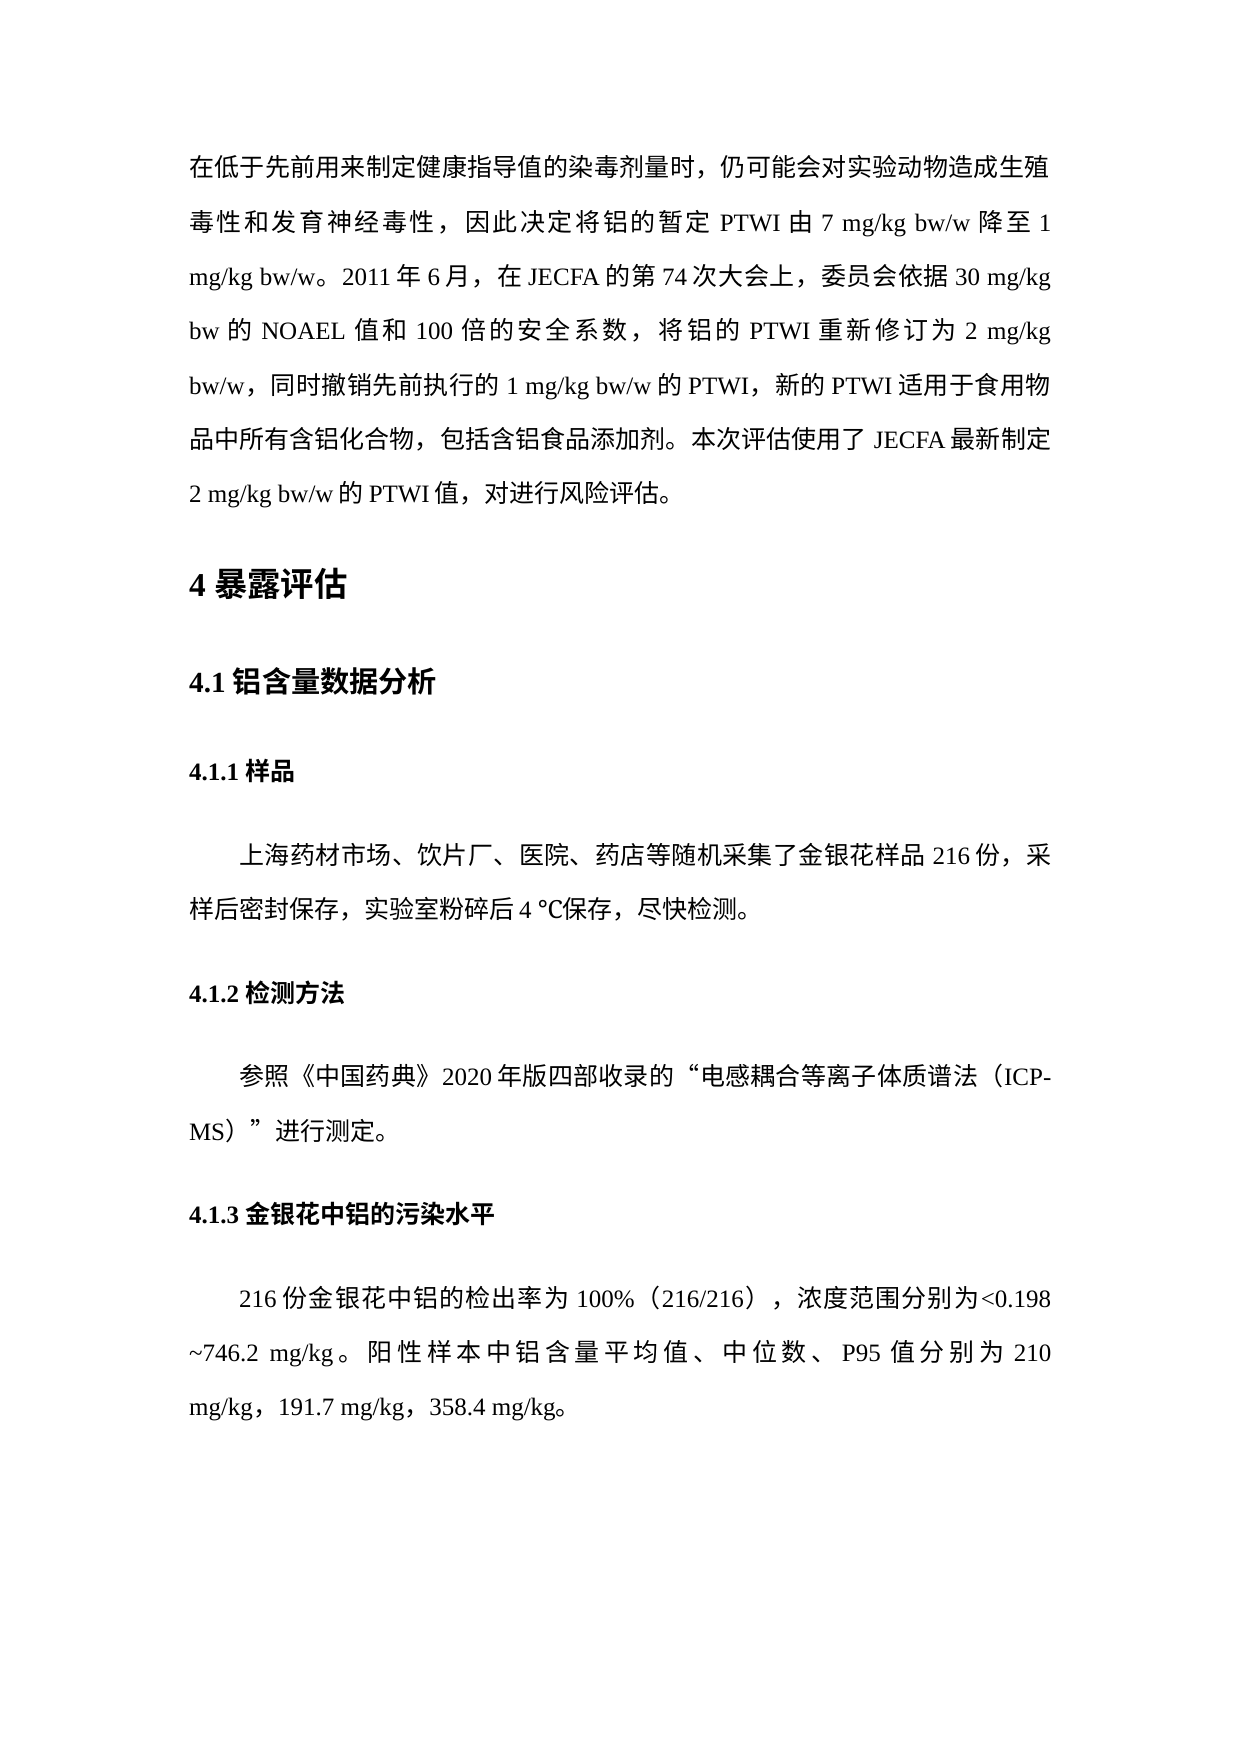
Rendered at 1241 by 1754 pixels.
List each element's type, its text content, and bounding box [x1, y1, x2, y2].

subtitle 4 暴露评估 [189, 557, 1051, 606]
subtitle 4.1.1 样品 [189, 752, 1051, 788]
subtitle 4.1.2 检测方法 [189, 973, 1051, 1009]
subtitle 4.1 铝含量数据分析 [189, 659, 1051, 701]
subtitle 4.1.3 金银花中铝的污染水平 [189, 1194, 1051, 1231]
